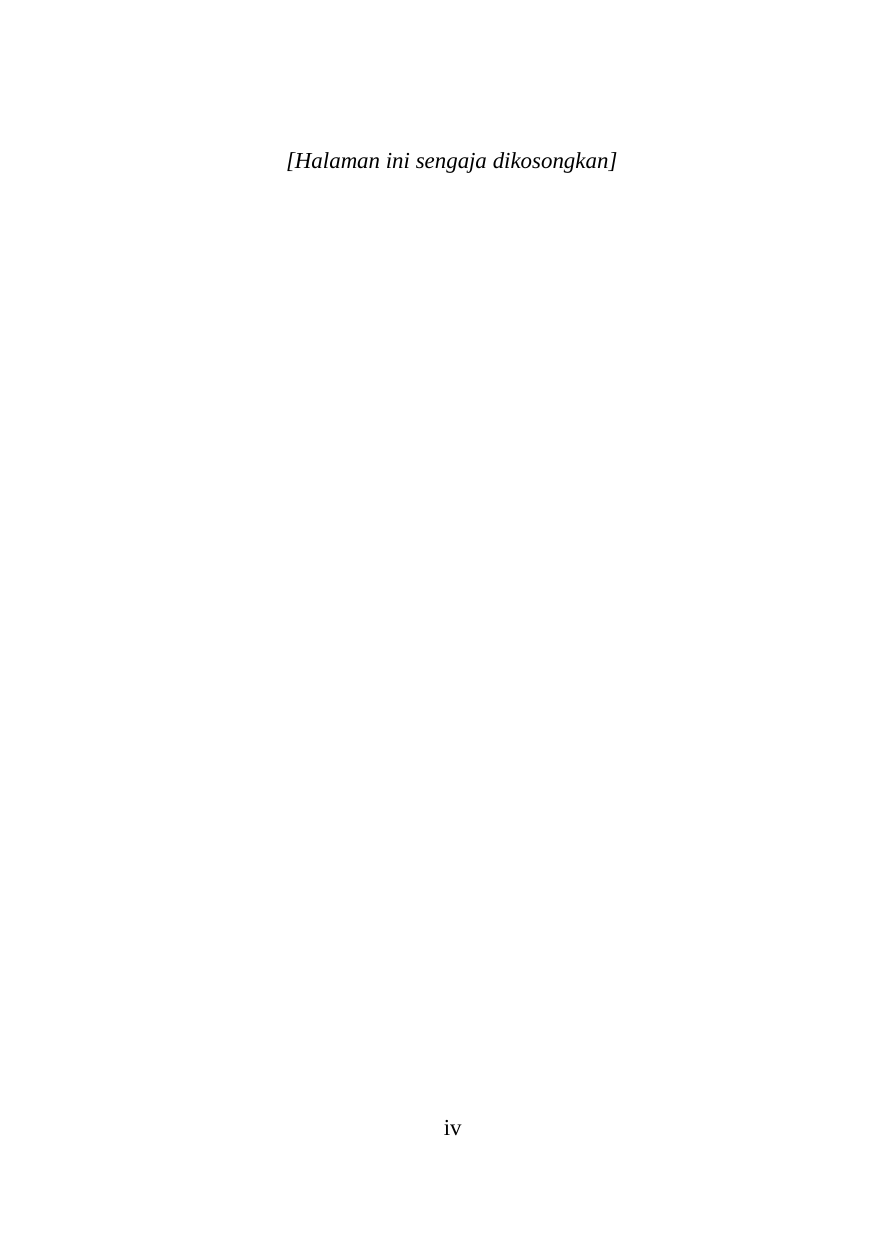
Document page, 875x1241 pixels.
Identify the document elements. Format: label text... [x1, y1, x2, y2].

text [Halaman ini sengaja dikosongkan] [150, 147, 755, 173]
